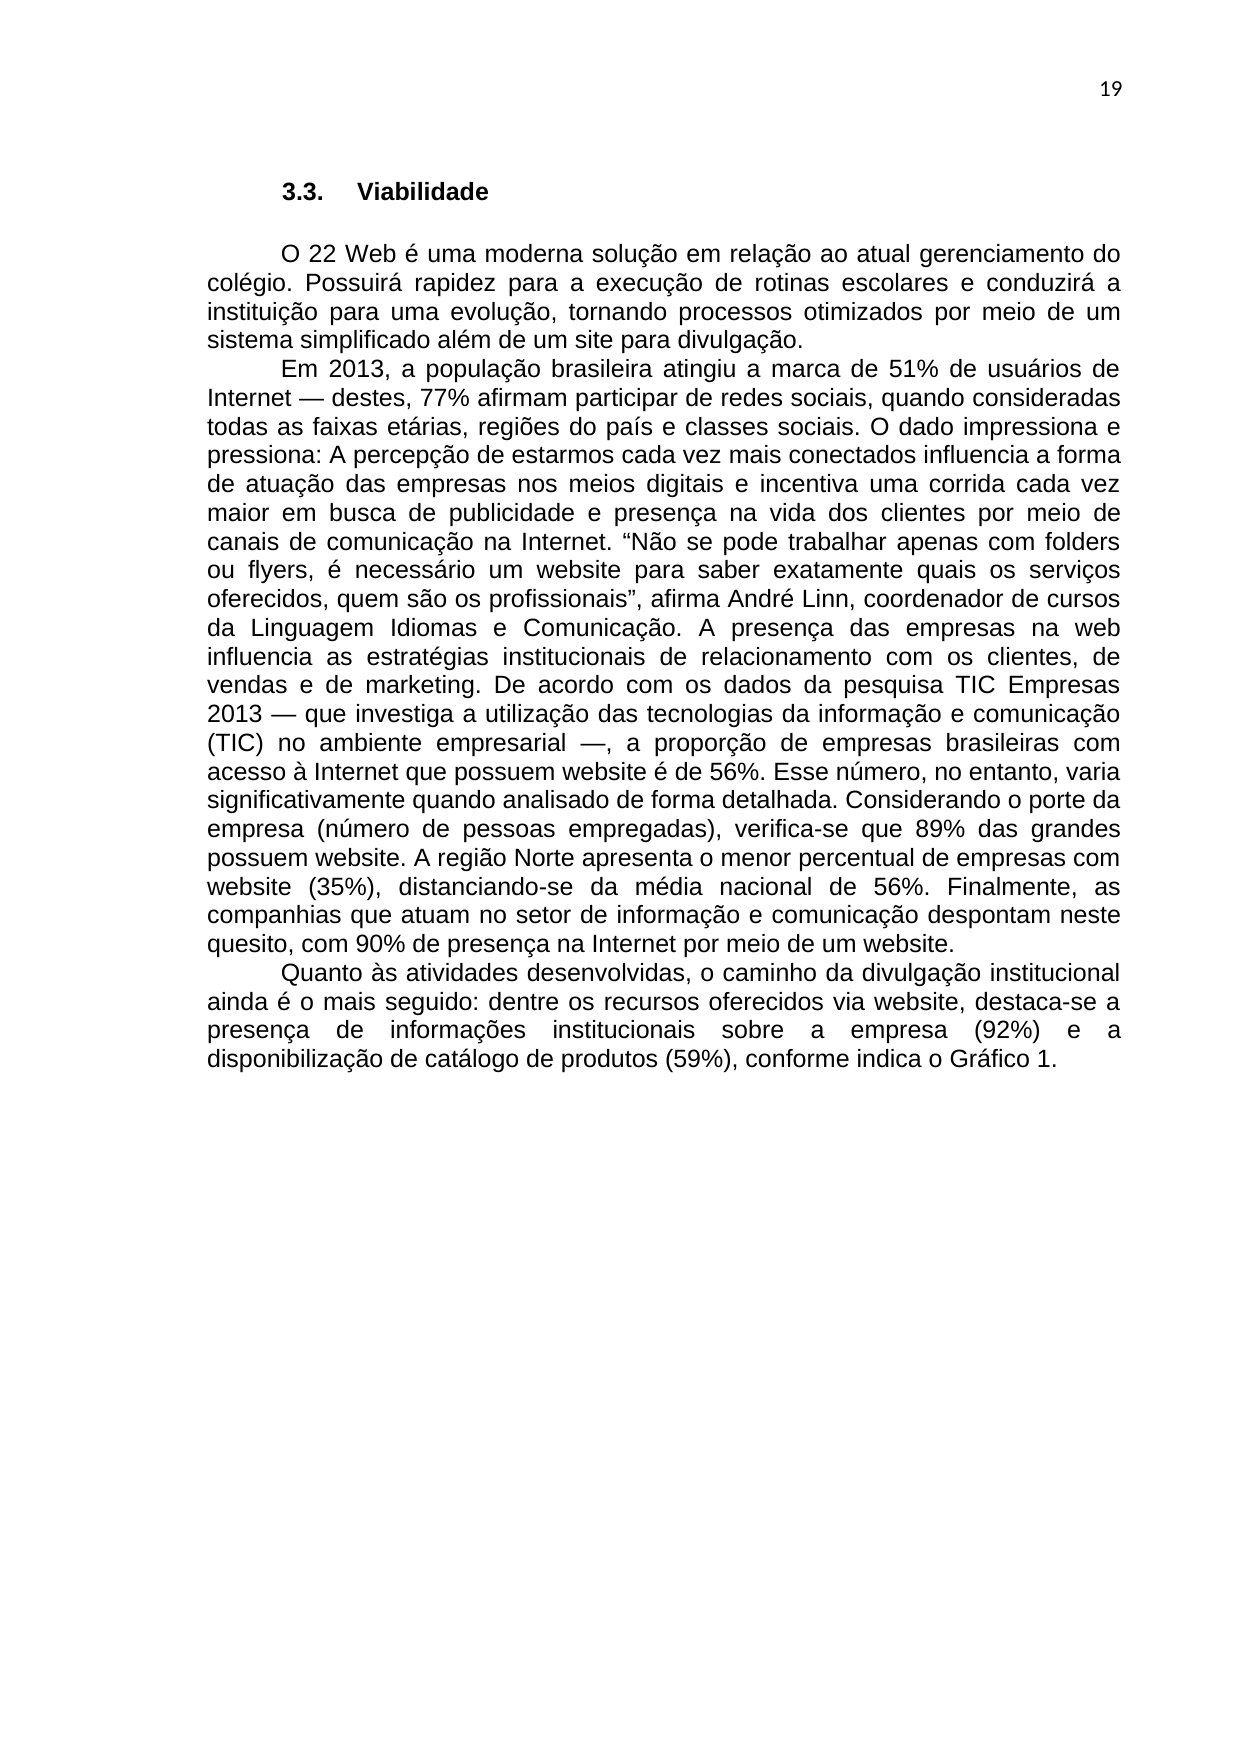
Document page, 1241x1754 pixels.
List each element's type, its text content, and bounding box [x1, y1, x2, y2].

text Em 2013, a população brasileira atingiu a marca de 51% de usuários de Internet — destes, 77% afirmam participar de redes sociais, quando consideradas todas as faixas etárias, regiões do país e classes sociais. O dado impressiona e pressiona: A percepção de estarmos cada vez mais conectados influencia a forma de atuação das empresas nos meios digitais e incentiva uma corrida cada vez maior em busca de publicidade e presença na vida dos clientes por meio de canais de comunicação na Internet. “Não se pode trabalhar apenas com folders ou flyers, é necessário um website para saber exatamente quais os serviços oferecidos, quem são os profissionais”, afirma André Linn, coordenador de cursos da Linguagem Idiomas e Comunicação. A presença das empresas na web influencia as estratégias institucionais de relacionamento com os clientes, de vendas e de marketing. De acordo com os dados da pesquisa TIC Empresas 2013 — que investiga a utilização das tecnologias da informação e comunicação (TIC) no ambiente empresarial —, a proporção de empresas brasileiras com acesso à Internet que possuem website é de 56%. Esse número, no entanto, varia significativamente quando analisado de forma detalhada. Considerando o porte da empresa (número de pessoas empregadas), verifica-se que 89% das grandes possuem website. A região Norte apresenta o menor percentual de empresas com website (35%), distanciando-se da média nacional de 56%. Finalmente, as companhias que atuam no setor de informação e comunicação despontam neste quesito, com 90% de presença na Internet por meio de um website. [207, 354, 1122, 958]
text O 22 Web é uma moderna solução em relação ao atual gerenciamento do colégio. Possuirá rapidez para a execução de rotinas escolares e conduzirá a instituição para uma evolução, tornando processos otimizados por meio de um sistema simplificado além de um site para divulgação. [207, 239, 1122, 354]
subtitle Viabilidade [282, 177, 1122, 206]
text Quanto às atividades desenvolvidas, o caminho da divulgação institucional ainda é o mais seguido: dentre os recursos oferecidos via website, destaca-se a presença de informações institucionais sobre a empresa (92%) e a disponibilização de catálogo de produtos (59%), conforme indica o Gráfico 1. [207, 958, 1122, 1073]
